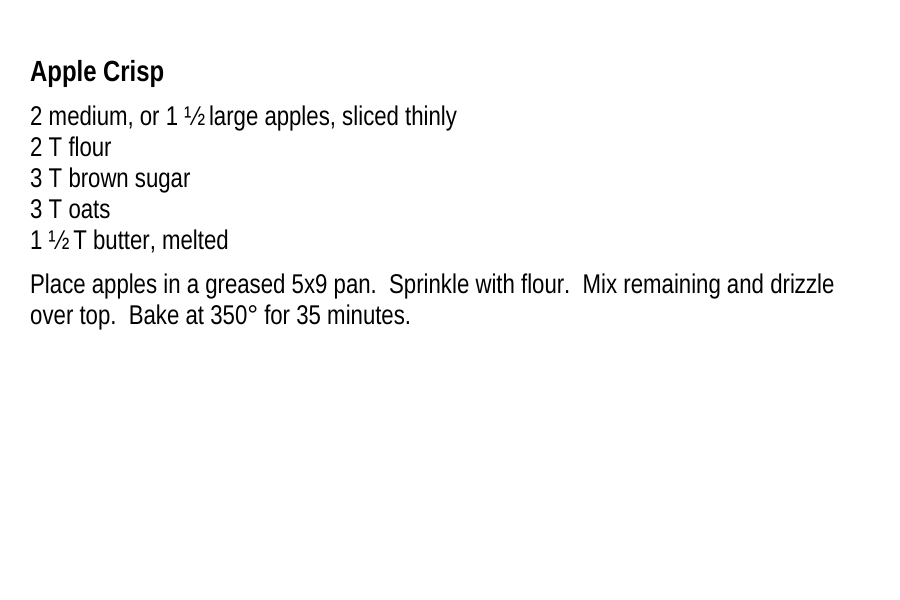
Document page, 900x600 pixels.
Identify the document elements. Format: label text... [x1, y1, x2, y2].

text 1 ½ T butter, melted [30, 224, 870, 255]
text 2 T flour [30, 131, 870, 162]
text 3 T brown sugar [30, 162, 870, 193]
text 2 medium, or 1 ½ large apples, sliced thinly [30, 100, 870, 131]
text 3 T oats [30, 193, 870, 224]
subtitle Apple Crisp [30, 54, 870, 87]
text Place apples in a greased 5x9 pan. Sprinkle with flour. Mix remaining and drizzle over top. Bake at 350° for 35 minutes. [30, 268, 870, 330]
